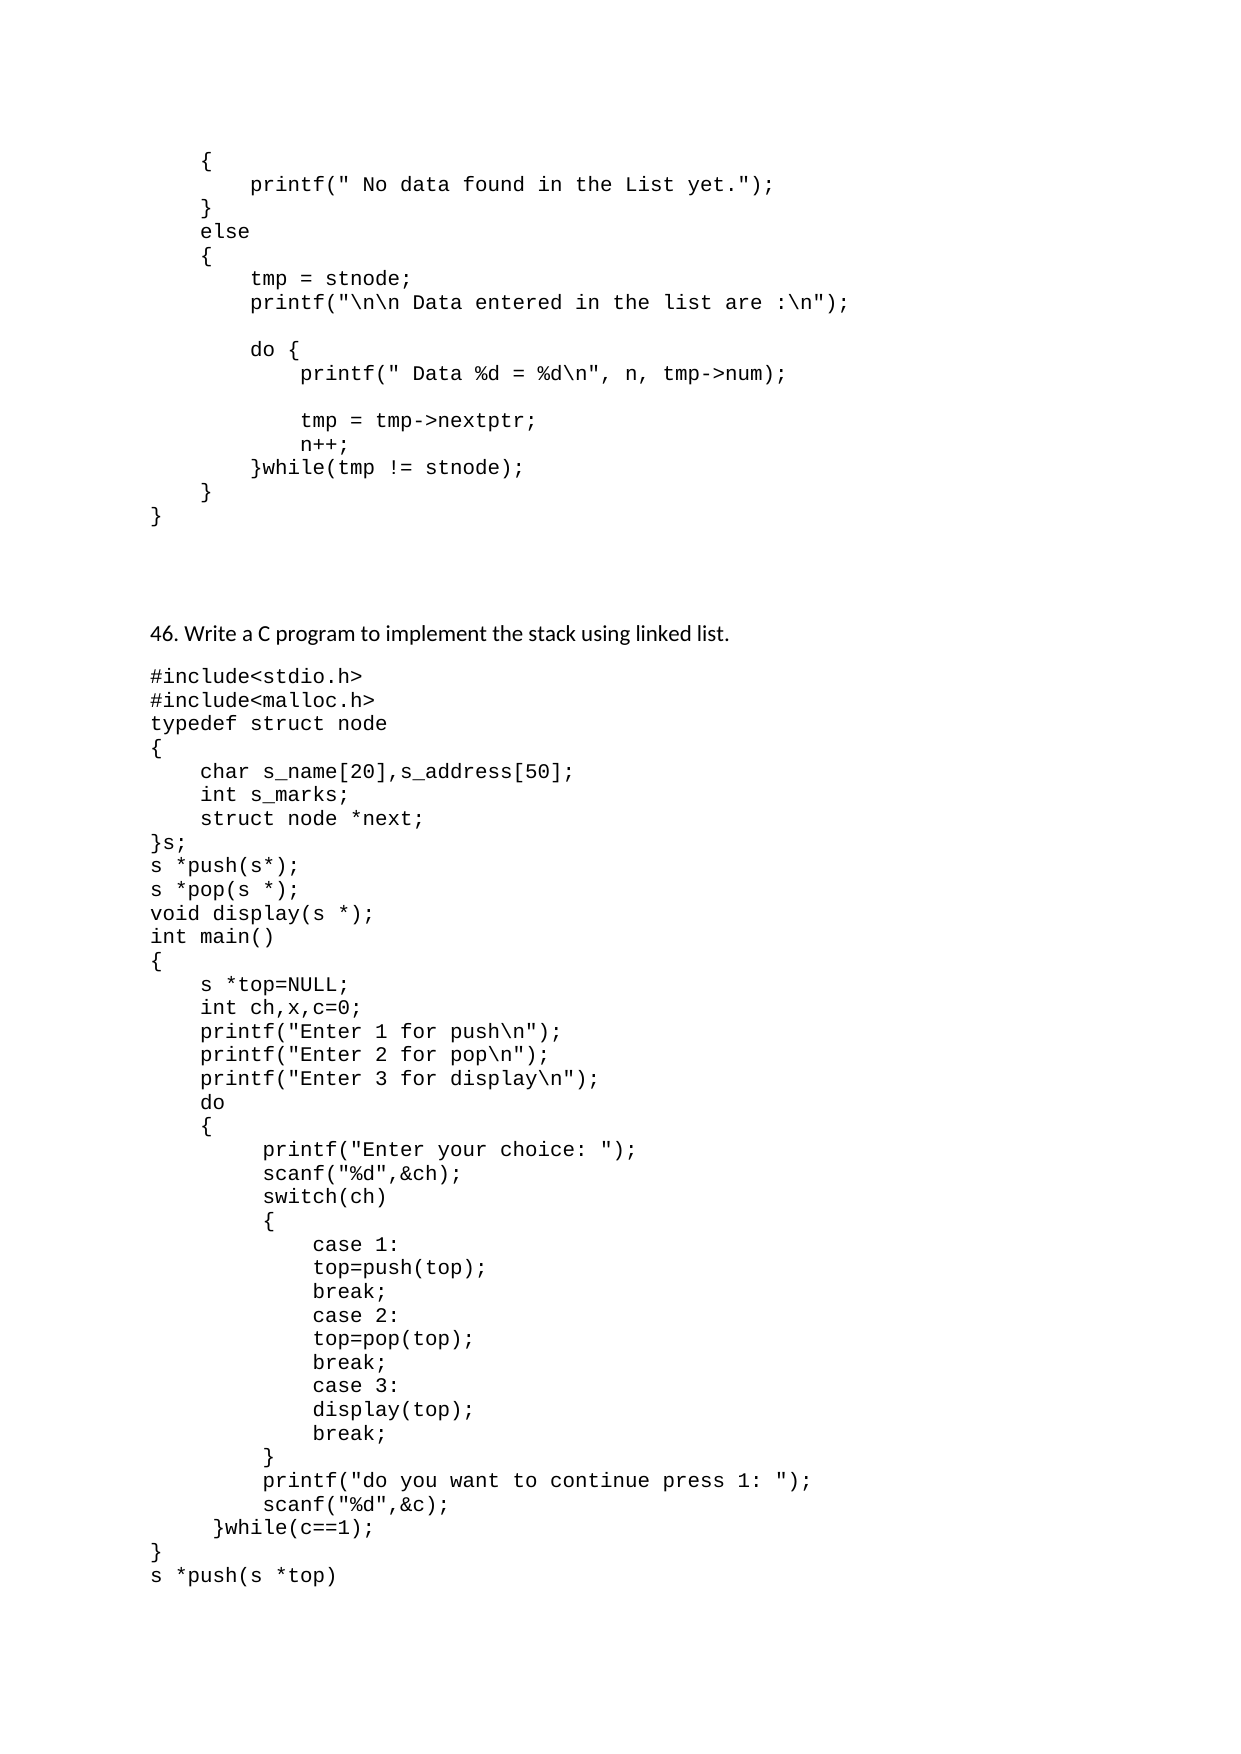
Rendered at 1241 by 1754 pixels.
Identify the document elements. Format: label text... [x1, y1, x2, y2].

text printf("Enter your choice: "); [150, 1139, 1090, 1163]
text s *top=NULL; [150, 973, 1090, 997]
text }while(tmp != stnode); [150, 457, 1090, 481]
text printf(" No data found in the List yet."); [150, 174, 1090, 197]
text }s; [150, 832, 1090, 855]
text s *pop(s *); [150, 879, 1090, 903]
text } [150, 481, 1090, 505]
text tmp = stnode; [150, 268, 1090, 292]
text }while(c==1); [150, 1517, 1090, 1541]
text n++; [150, 434, 1090, 457]
text s *push(s*); [150, 855, 1090, 879]
text int s_marks; [150, 784, 1090, 808]
text do { [150, 339, 1090, 363]
text typedef struct node [150, 713, 1090, 737]
text scanf("%d",&c); [150, 1494, 1090, 1517]
text top=pop(top); [150, 1328, 1090, 1352]
text scanf("%d",&ch); [150, 1163, 1090, 1186]
text s *push(s *top) [150, 1565, 1090, 1588]
text printf(" Data %d = %d\n", n, tmp->num); [150, 363, 1090, 386]
text break; [150, 1423, 1090, 1446]
text printf("Enter 2 for pop\n"); [150, 1044, 1090, 1068]
text { [150, 1115, 1090, 1139]
text int ch,x,c=0; [150, 997, 1090, 1021]
text #include<malloc.h> [150, 690, 1090, 713]
text printf("\n\n Data entered in the list are :\n"); [150, 292, 1090, 316]
text break; [150, 1352, 1090, 1376]
text int main() [150, 926, 1090, 950]
text printf("Enter 1 for push\n"); [150, 1021, 1090, 1044]
text display(top); [150, 1399, 1090, 1423]
text 46. Write a C program to implement the stack using linked list. [150, 619, 1090, 647]
text printf("do you want to continue press 1: "); [150, 1470, 1090, 1494]
text printf("Enter 3 for display\n"); [150, 1068, 1090, 1092]
text case 3: [150, 1376, 1090, 1399]
text void display(s *); [150, 903, 1090, 926]
text char s_name[20],s_address[50]; [150, 761, 1090, 784]
text case 1: [150, 1234, 1090, 1257]
text } [150, 1446, 1090, 1470]
text struct node *next; [150, 808, 1090, 832]
text { [150, 1210, 1090, 1234]
text case 2: [150, 1304, 1090, 1328]
text do [150, 1092, 1090, 1115]
text switch(ch) [150, 1186, 1090, 1210]
text top=push(top); [150, 1257, 1090, 1281]
text break; [150, 1281, 1090, 1304]
text tmp = tmp->nextptr; [150, 410, 1090, 434]
text #include<stdio.h> [150, 666, 1090, 690]
text { [150, 737, 1090, 761]
text { [150, 244, 1090, 268]
text { [150, 150, 1090, 174]
text } [150, 197, 1090, 221]
text { [150, 950, 1090, 973]
text else [150, 221, 1090, 244]
text } [150, 505, 1090, 528]
text } [150, 1541, 1090, 1565]
